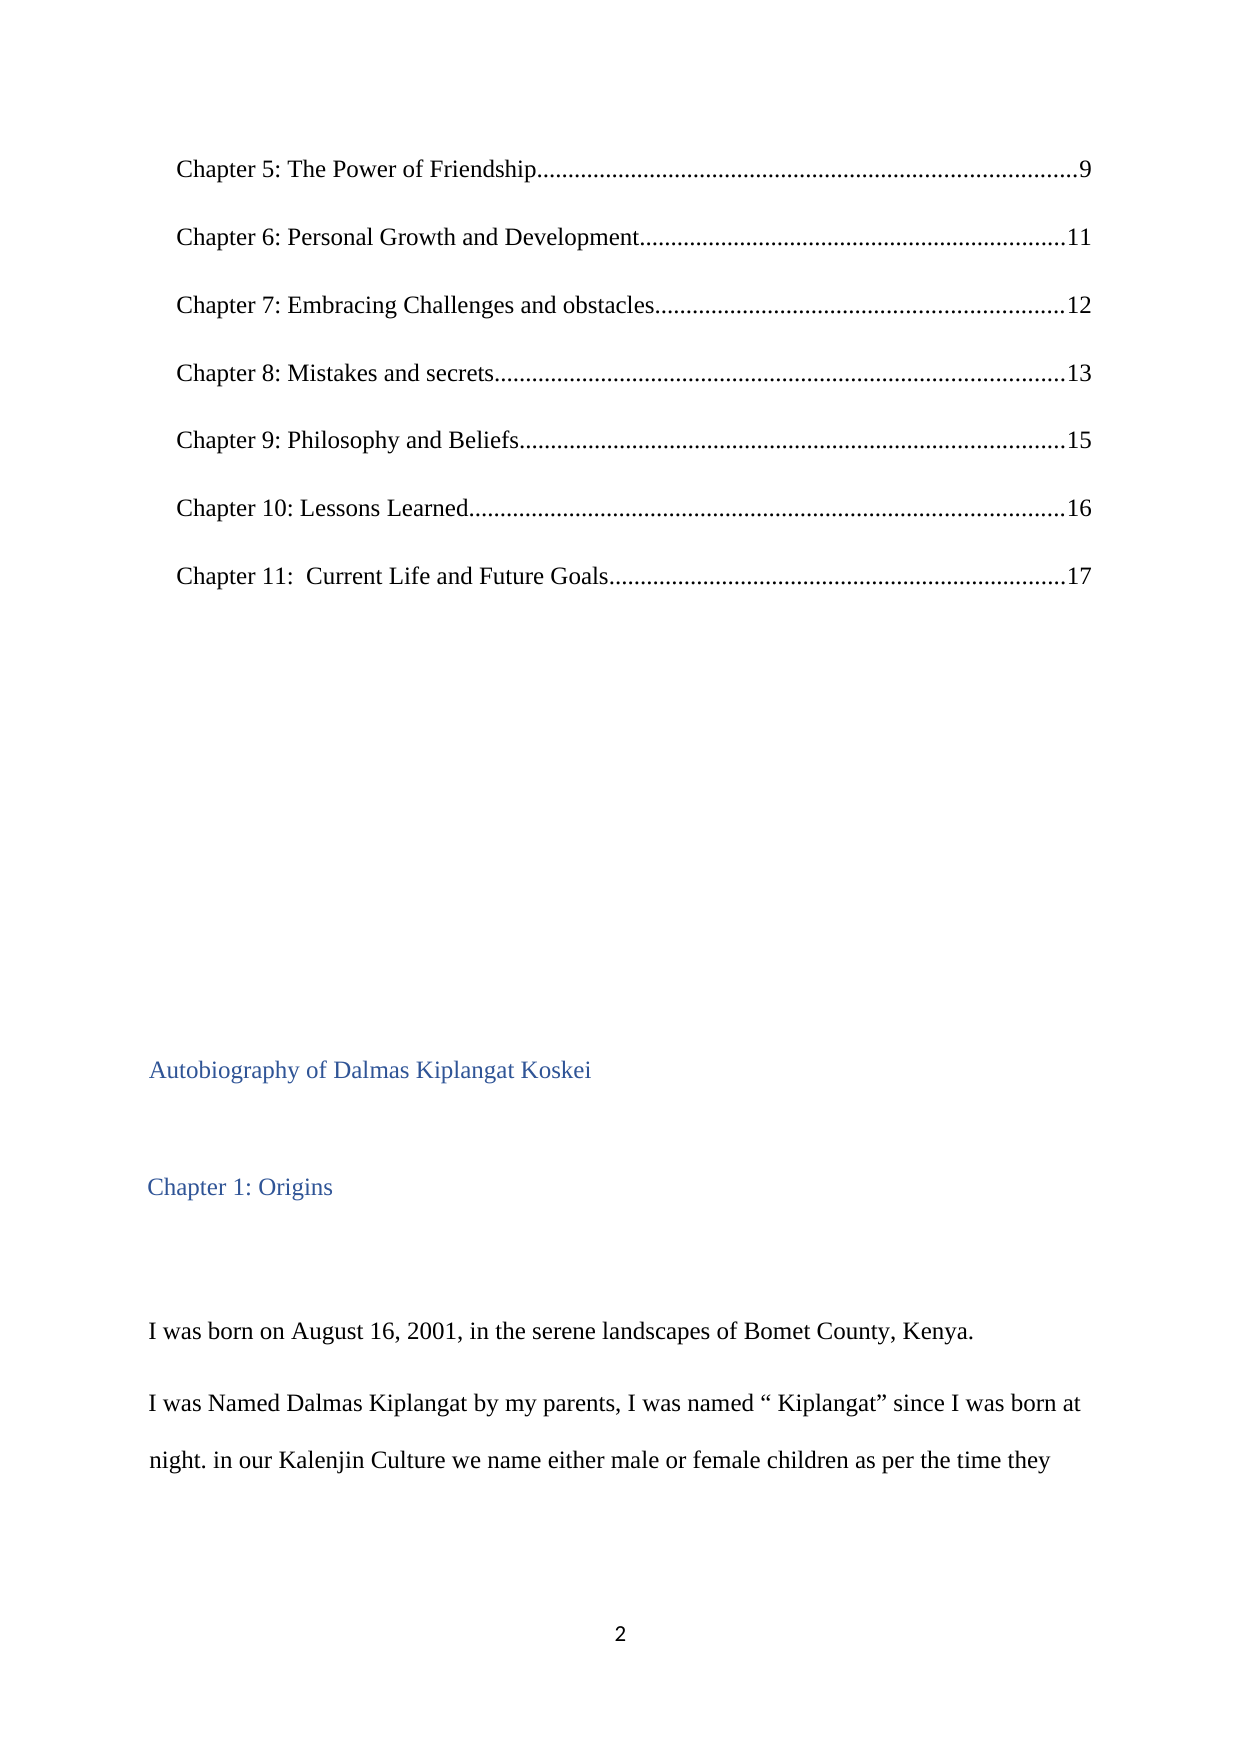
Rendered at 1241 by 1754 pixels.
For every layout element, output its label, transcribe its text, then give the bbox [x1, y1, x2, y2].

text I was born on August 16, 2001, in the serene landscapes of Bomet County, Kenya. [148, 1316, 1091, 1345]
subtitle Chapter 1: Origins [147, 1172, 1091, 1201]
subtitle Autobiography of Dalmas Kiplangat Koskei [148, 1055, 1073, 1083]
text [148, 1388, 1091, 1474]
